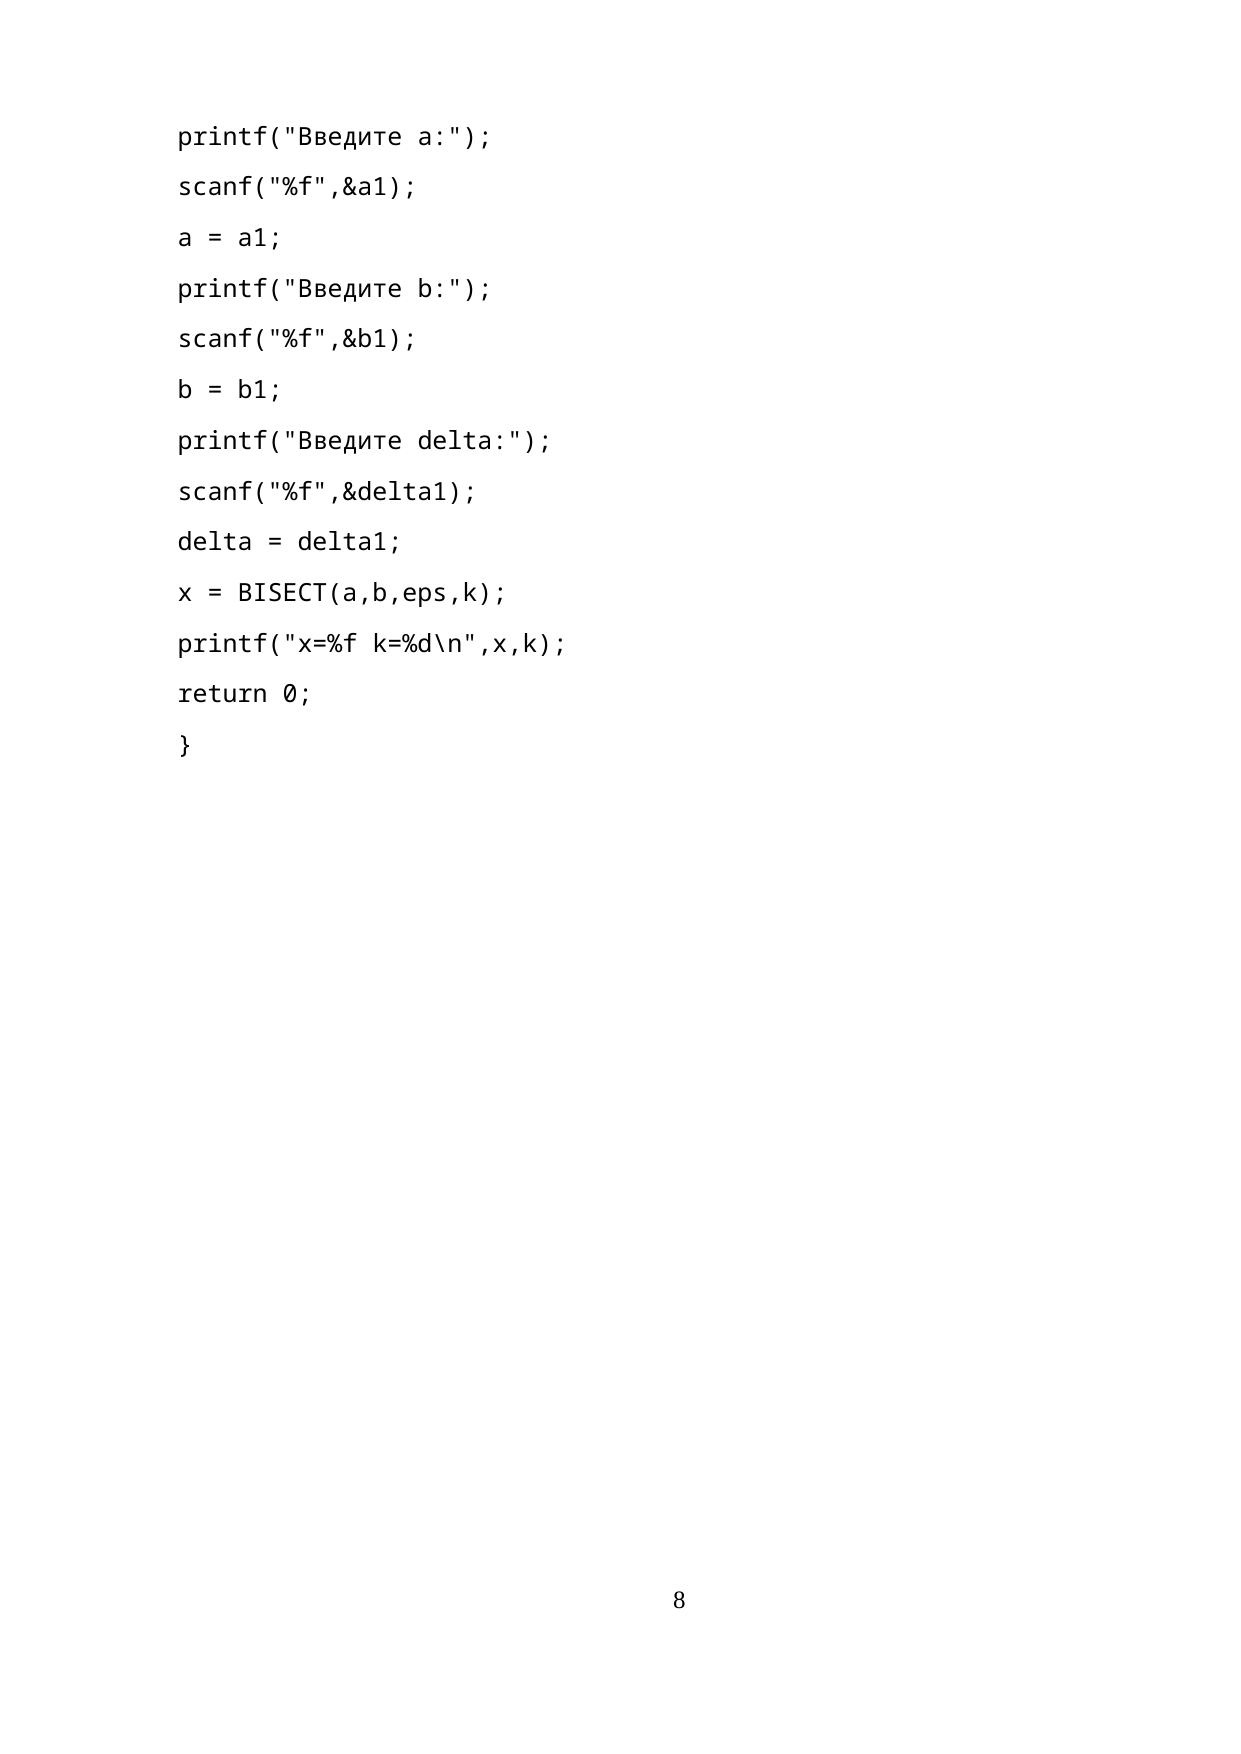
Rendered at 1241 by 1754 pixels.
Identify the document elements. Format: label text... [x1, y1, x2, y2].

text scanf("%f",&a1); [177, 169, 1181, 203]
text b = b1; [177, 372, 1181, 406]
text printf("Введите delta:"); [177, 422, 1181, 457]
text printf("Введите b:"); [177, 270, 1181, 304]
text x = BISECT(a,b,eps,k); [177, 575, 1181, 609]
text delta = delta1; [177, 524, 1181, 558]
text return 0; [177, 676, 1181, 710]
text } [177, 727, 1181, 761]
text printf("x=%f k=%d\n",x,k); [177, 625, 1181, 659]
text scanf("%f",&b1); [177, 321, 1181, 355]
text a = a1; [177, 219, 1181, 254]
text printf("Введите a:"); [177, 118, 1181, 152]
text scanf("%f",&delta1); [177, 473, 1181, 507]
